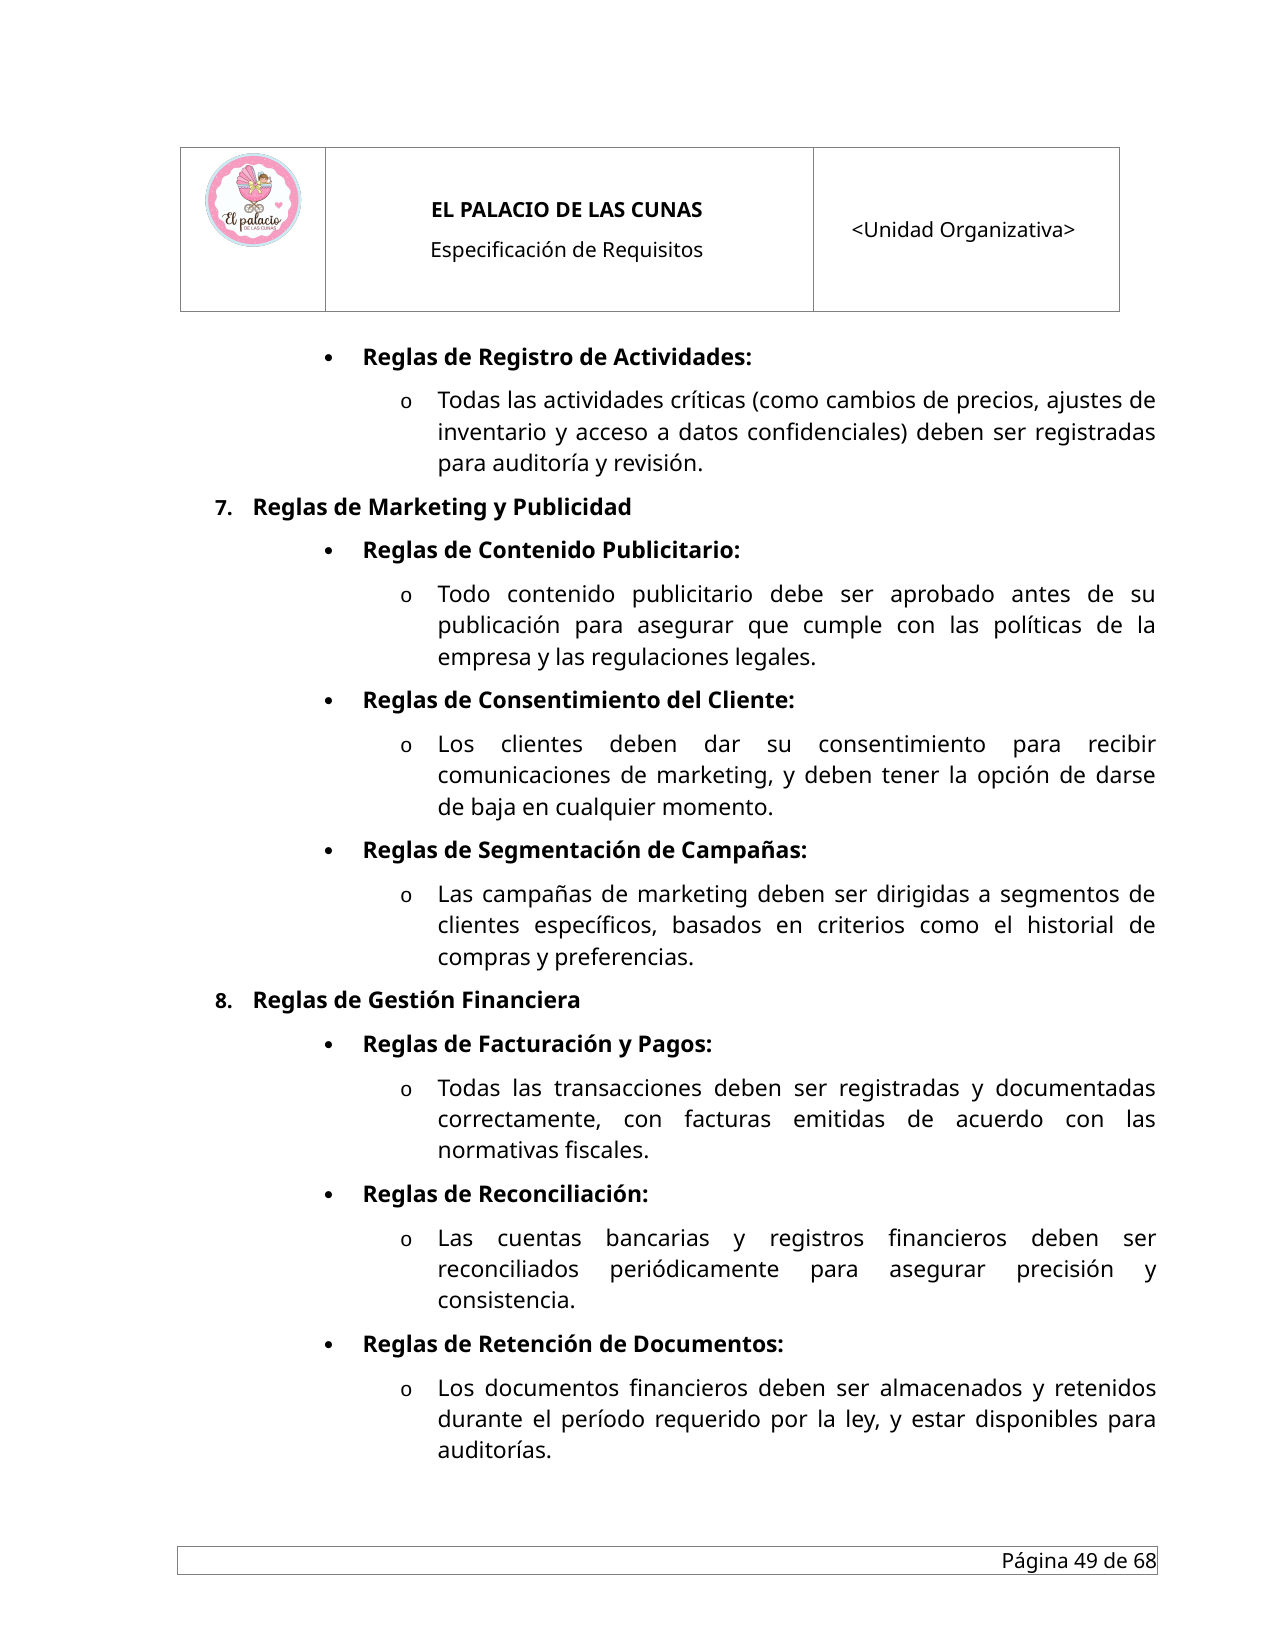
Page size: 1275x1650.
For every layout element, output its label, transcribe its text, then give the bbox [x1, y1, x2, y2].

list Reglas de Facturación y Pagos: [325, 1028, 1157, 1059]
list Las campañas de marketing deben ser dirigidas a segmentos de clientes específicos, basados en criterios como el historial de compras y preferencias. [400, 878, 1157, 972]
list Todas las transacciones deben ser registradas y documentadas correctamente, con facturas emitidas de acuerdo con las normativas fiscales. [400, 1072, 1157, 1165]
list Reglas de Marketing y Publicidad [215, 490, 1157, 522]
list Reglas de Registro de Actividades: [325, 340, 1157, 372]
list Reglas de Consentimiento del Cliente: [325, 684, 1157, 715]
list Reglas de Segmentación de Campañas: [325, 834, 1157, 865]
list Reglas de Reconciliación: [325, 1178, 1157, 1209]
list Reglas de Contenido Publicitario: [325, 534, 1157, 565]
list Reglas de Retención de Documentos: [325, 1328, 1157, 1359]
list Los documentos financieros deben ser almacenados y retenidos durante el período requerido por la ley, y estar disponibles para auditorías. [400, 1372, 1157, 1465]
picture [203, 150, 303, 249]
list Las cuentas bancarias y registros financieros deben ser reconciliados periódicamente para asegurar precisión y consistencia. [400, 1222, 1157, 1315]
list Todo contenido publicitario debe ser aprobado antes de su publicación para asegurar que cumple con las políticas de la empresa y las regulaciones legales. [400, 578, 1157, 672]
list Reglas de Gestión Financiera [215, 984, 1157, 1015]
list Todas las actividades críticas (como cambios de precios, ajustes de inventario y acceso a datos confidenciales) deben ser registradas para auditoría y revisión. [400, 384, 1157, 478]
list Los clientes deben dar su consentimiento para recibir comunicaciones de marketing, y deben tener la opción de darse de baja en cualquier momento. [400, 728, 1157, 822]
